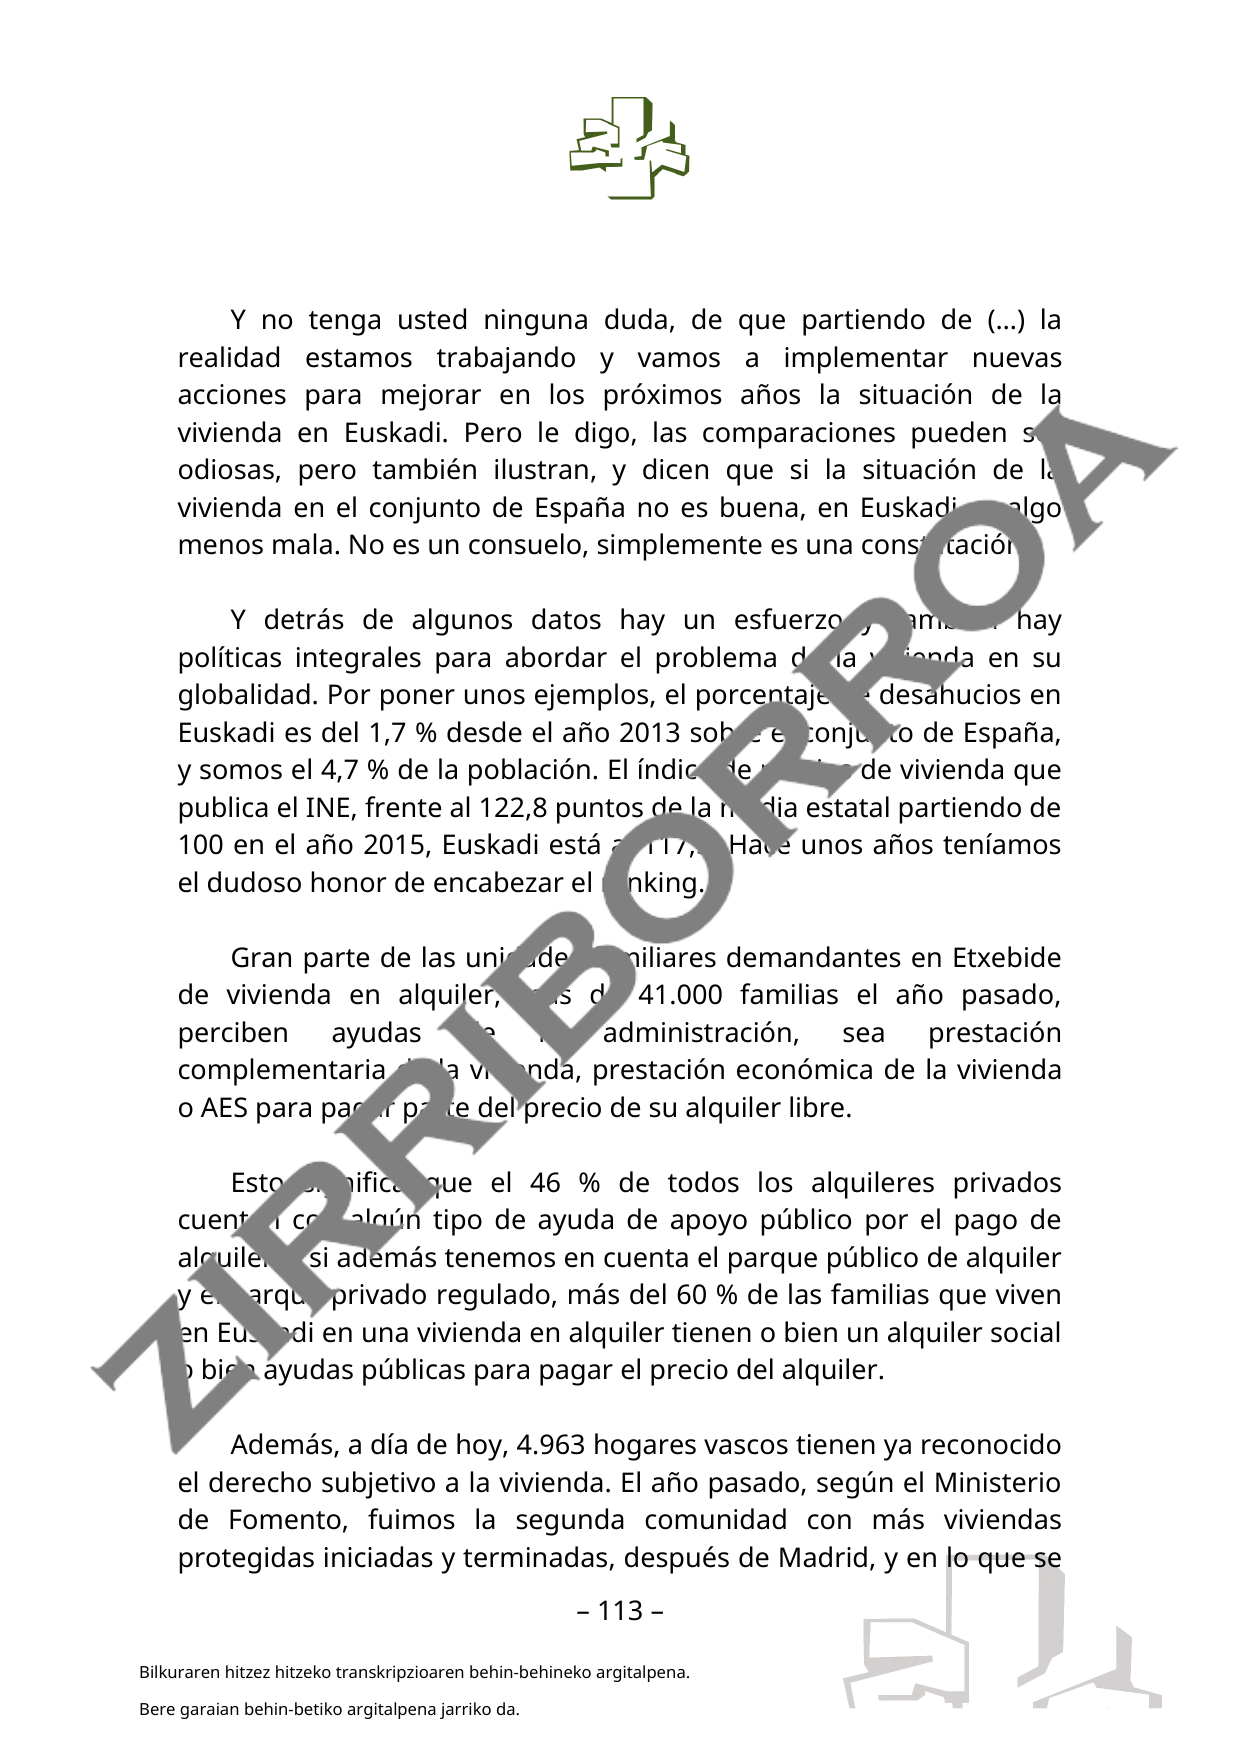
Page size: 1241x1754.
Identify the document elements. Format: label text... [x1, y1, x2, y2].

picture [797, 1491, 1169, 1710]
picture [540, 74, 718, 223]
text Gran parte de las unidades familiares demandantes en Etxebide de vivienda en alquiler, más de 41.000 familias el año pasado, perciben ayudas de la administración, sea prestación complementaria de la vivienda, prestación económica de la vivienda o AES para pagar parte del precio de su alquiler libre. [177, 937, 1063, 1125]
text Esto significa que el 46 % de todos los alquileres privados cuentan con algún tipo de ayuda de apoyo público por el pago de alquiler, y si además tenemos en cuenta el parque público de alquiler y el parque privado regulado, más del 60 % de las familias que viven en Euskadi en una vivienda en alquiler tienen o bien un alquiler social o bien ayudas públicas para pagar el precio del alquiler. [177, 1162, 1063, 1387]
text Y detrás de algunos datos hay un esfuerzo y también hay políticas integrales para abordar el problema de la vivienda en su globalidad. Por poner unos ejemplos, el porcentaje de desahucios en Euskadi es del 1,7 % desde el año 2013 sobre el conjunto de España, y somos el 4,7 % de la población. El índice de precios de vivienda que publica el INE, frente al 122,8 puntos de la media estatal partiendo de 100 en el año 2015, Euskadi está al 117,5. Hace unos años teníamos el dudoso honor de encabezar el ranking. [177, 600, 1063, 900]
text Y no tenga usted ninguna duda, de que partiendo de (…) la realidad estamos trabajando y vamos a implementar nuevas acciones para mejorar en los próximos años la situación de la vivienda en Euskadi. Pero le digo, las comparaciones pueden ser odiosas, pero también ilustran, y dicen que si la situación de la vivienda en el conjunto de España no es buena, en Euskadi es algo menos mala. No es un consuelo, simplemente es una constatación. [177, 300, 1063, 562]
